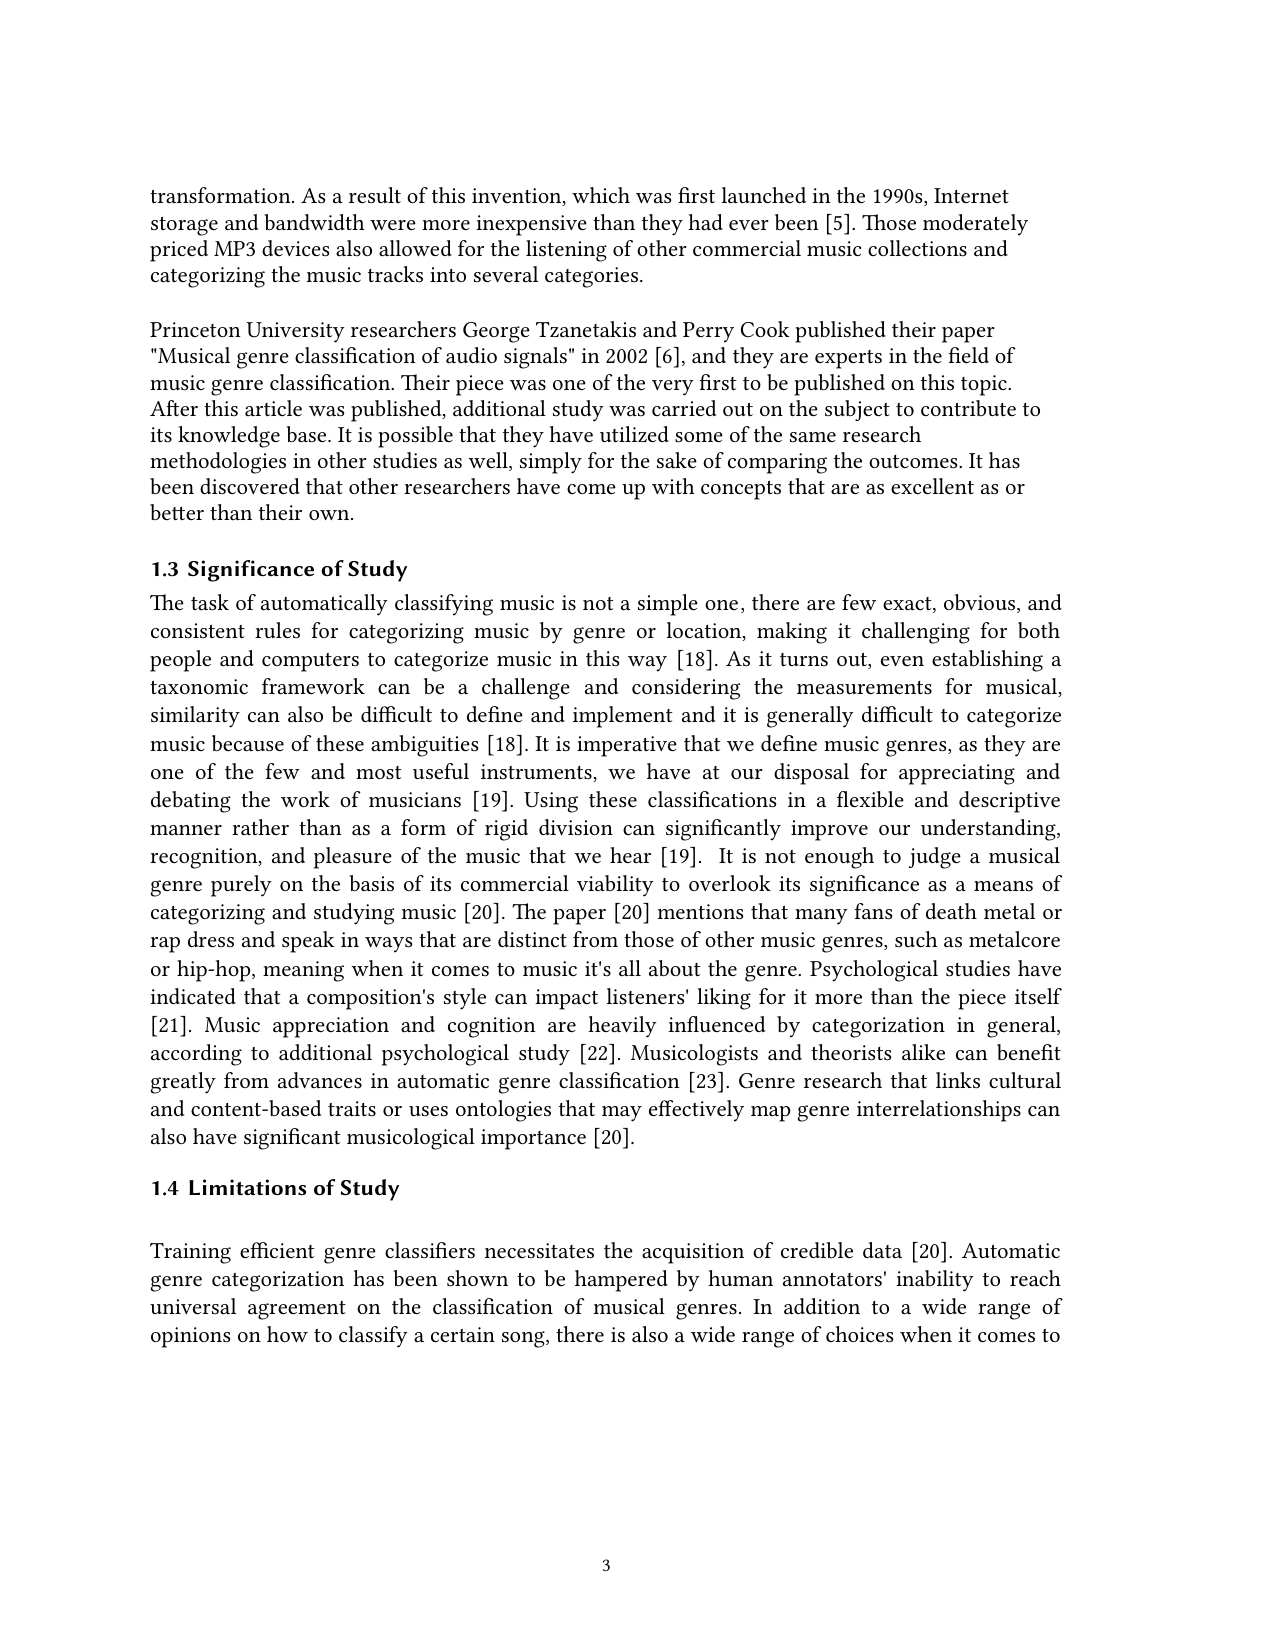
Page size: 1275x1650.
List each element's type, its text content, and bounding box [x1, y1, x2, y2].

text Princeton University researchers George Tzanetakis and Perry Cook published their paper "Musical genre classification of audio signals" in 2002 [6], and they are experts in the field of music genre classification. Their piece was one of the very first to be published on this topic. After this article was published, additional study was carried out on the subject to contribute to its knowledge base. It is possible that they have utilized some of the same research methodologies in other studies as well, simply for the sake of comparing the outcomes. It has been discovered that other researchers have come up with concepts that are as excellent as or better than their own. [150, 317, 1062, 526]
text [150, 183, 1062, 288]
text Limitations of Study [150, 1175, 1062, 1201]
text The task of automatically classifying music is not a simple one, there are few exact, obvious, and consistent rules for categorizing music by genre or location, making it challenging for both people and computers to categorize music in this way [18]. As it turns out, even establishing a taxonomic framework can be a challenge and considering the measurements for musical, similarity can also be difficult to define and implement and it is generally difficult to categorize music because of these ambiguities [18]. It is imperative that we define music genres, as they are one of the few and most useful instruments, we have at our disposal for appreciating and debating the work of musicians [19]. Using these classifications in a flexible and descriptive manner rather than as a form of rigid division can significantly improve our understanding, recognition, and pleasure of the music that we hear [19]. It is not enough to judge a musical genre purely on the basis of its commercial viability to overlook its significance as a means of categorizing and studying music [20]. The paper [20] mentions that many fans of death metal or rap dress and speak in ways that are distinct from those of other music genres, such as metalcore or hip-hop, meaning when it comes to music it's all about the genre. Psychological studies have indicated that a composition's style can impact listeners' liking for it more than the piece itself [21]. Music appreciation and cognition are heavily influenced by categorization in general, according to additional psychological study [22]. Musicologists and theorists alike can benefit greatly from advances in automatic genre classification [23]. Genre research that links cultural and content-based traits or uses ontologies that may effectively map genre interrelationships can also have significant musicological importance [20]. [150, 588, 1062, 1150]
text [150, 1236, 1062, 1348]
text Significance of Study [150, 555, 1062, 582]
